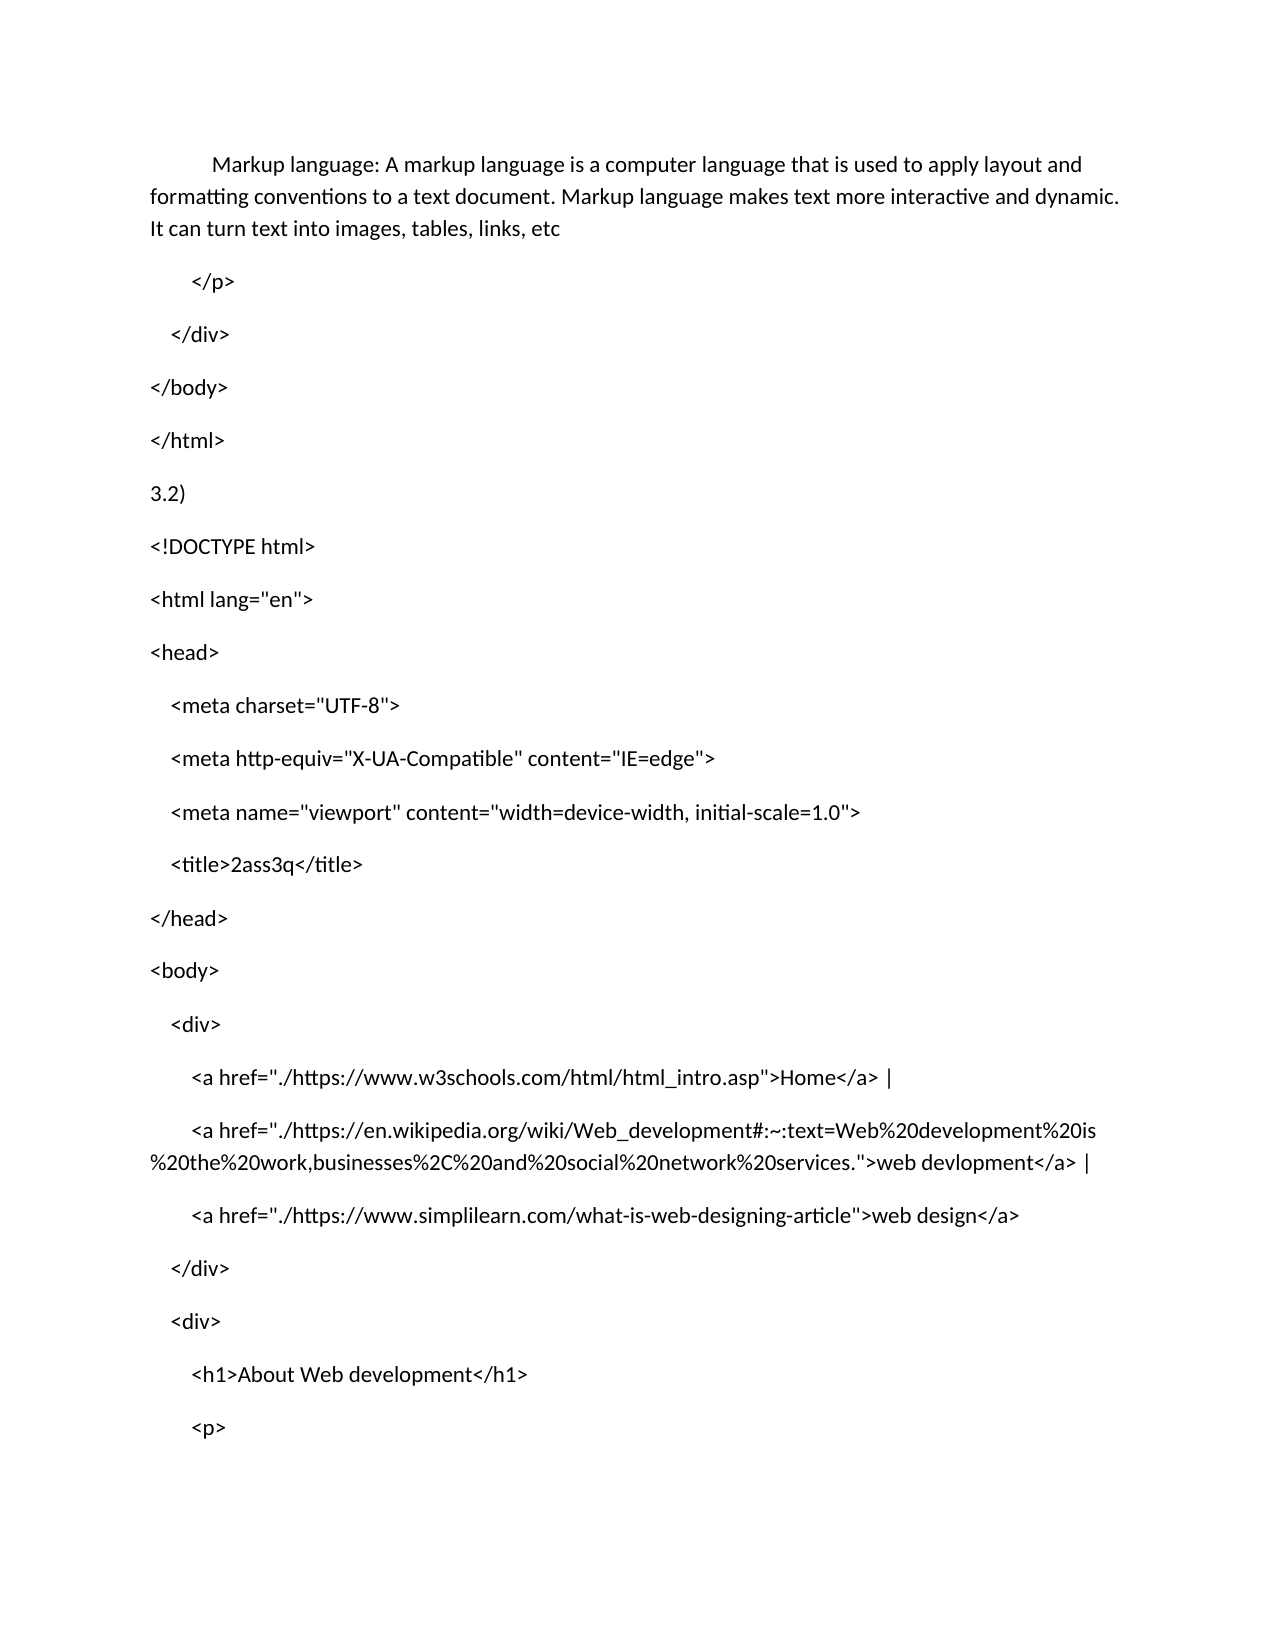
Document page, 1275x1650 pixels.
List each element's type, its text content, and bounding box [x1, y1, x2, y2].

text <a href="./https://www.w3schools.com/html/html_intro.asp">Home</a> | [150, 1063, 1125, 1091]
text <title>2ass3q</title> [150, 851, 1125, 879]
text <meta name="viewport" content="width=device-width, initial-scale=1.0"> [150, 798, 1125, 826]
text Markup language: A markup language is a computer language that is used to apply layout and formatting conventions to a text document. Markup language makes text more interactive and dynamic. It can turn text into images, tables, links, etc [150, 150, 1125, 242]
text <meta charset="UTF-8"> [150, 692, 1125, 719]
text </html> [150, 426, 1125, 454]
text <p> [150, 1413, 1125, 1441]
text </div> [150, 1254, 1125, 1282]
text </head> [150, 904, 1125, 932]
text </body> [150, 373, 1125, 401]
text <a href="./https://www.simplilearn.com/what-is-web-designing-article">web design</a> [150, 1201, 1125, 1229]
text 3.2) [150, 479, 1125, 507]
text </div> [150, 320, 1125, 348]
text <a href="./https://en.wikipedia.org/wiki/Web_development#:~:text=Web%20development%20is%20the%20work,businesses%2C%20and%20social%20network%20services.">web devlopment</a> | [150, 1116, 1125, 1176]
text <h1>About Web development</h1> [150, 1360, 1125, 1388]
text <div> [150, 1010, 1125, 1038]
text <div> [150, 1307, 1125, 1335]
text <meta http-equiv="X-UA-Compatible" content="IE=edge"> [150, 744, 1125, 773]
text <body> [150, 957, 1125, 985]
text <head> [150, 638, 1125, 667]
text </p> [150, 267, 1125, 295]
text <!DOCTYPE html> [150, 532, 1125, 561]
text <html lang="en"> [150, 586, 1125, 613]
